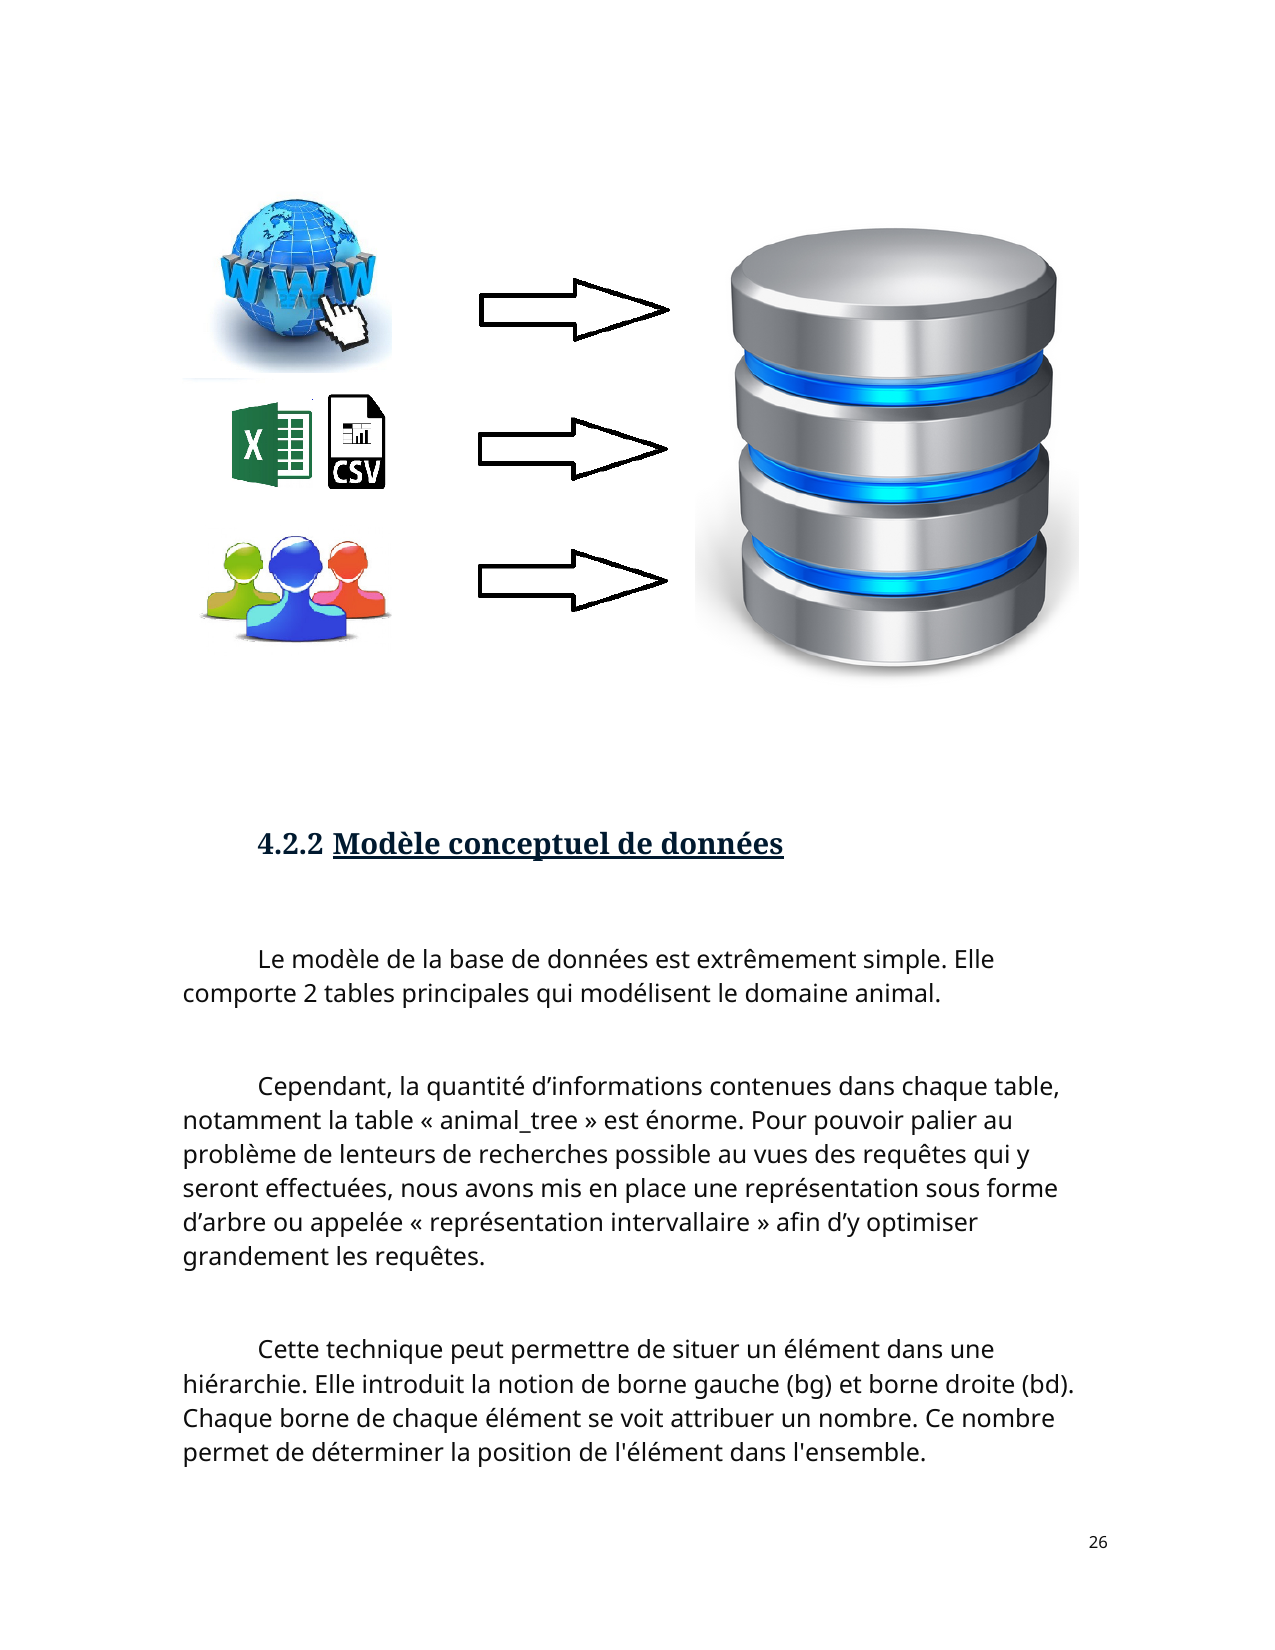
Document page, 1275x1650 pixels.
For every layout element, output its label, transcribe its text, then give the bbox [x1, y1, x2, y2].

picture [182, 191, 1092, 709]
text Cette technique peut permettre de situer un élément dans une hiérarchie. Elle introduit la notion de borne gauche (bg) et borne droite (bd). Chaque borne de chaque élément se voit attribuer un nombre. Ce nombre permet de déterminer la position de l'élément dans l'ensemble. [182, 1332, 1107, 1468]
text Cependant, la quantité d’informations contenues dans chaque table, notamment la table « animal_tree » est énorme. Pour pouvoir palier au problème de lenteurs de recherches possible au vues des requêtes qui y seront effectuées, nous avons mis en place une représentation sous forme d’arbre ou appelée « représentation intervallaire » afin d’y optimiser grandement les requêtes. [182, 1069, 1107, 1273]
subtitle Modèle conceptuel de données [257, 823, 1107, 863]
text Le modèle de la base de données est extrêmement simple. Elle comporte 2 tables principales qui modélisent le domaine animal. [182, 942, 1107, 1010]
